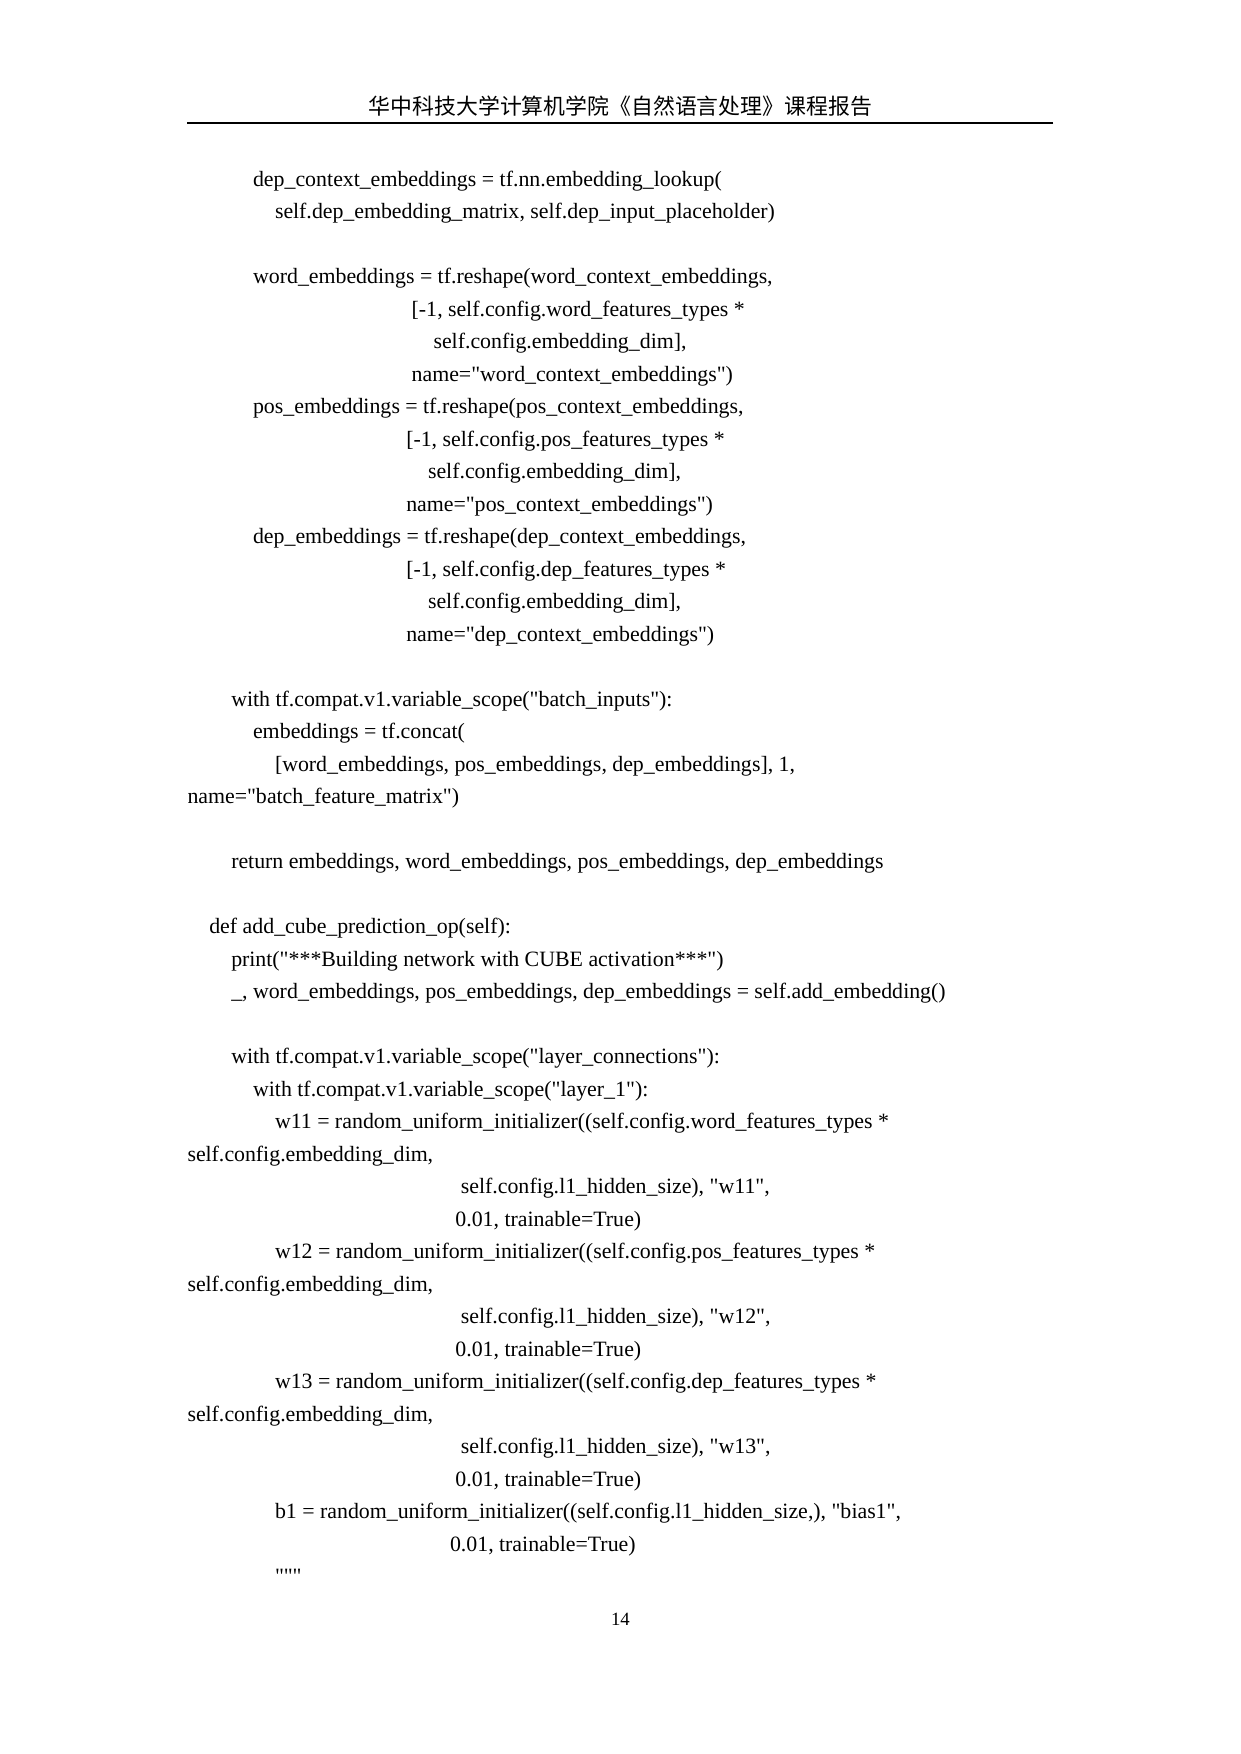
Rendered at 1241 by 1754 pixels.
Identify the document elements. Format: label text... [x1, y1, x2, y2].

text with tf.compat.v1.variable_scope("batch_inputs"): [187, 682, 1053, 714]
text [-1, self.config.dep_features_types * [187, 552, 1053, 584]
text w13 = random_uniform_initializer((self.config.dep_features_types * self.config.embedding_dim, [187, 1364, 1053, 1429]
text name="dep_context_embeddings") [187, 617, 1053, 649]
text name="pos_context_embeddings") [187, 487, 1053, 519]
text pos_embeddings = tf.reshape(pos_context_embeddings, [187, 389, 1053, 422]
text with tf.compat.v1.variable_scope("layer_connections"): [187, 1039, 1053, 1072]
text return embeddings, word_embeddings, pos_embeddings, dep_embeddings [187, 844, 1053, 877]
text dep_context_embeddings = tf.nn.embedding_lookup( [187, 162, 1053, 194]
text """ [187, 1559, 1053, 1592]
text word_embeddings = tf.reshape(word_context_embeddings, [187, 259, 1053, 292]
text 0.01, trainable=True) [187, 1462, 1053, 1494]
text w11 = random_uniform_initializer((self.config.word_features_types * self.config.embedding_dim, [187, 1104, 1053, 1169]
text self.config.embedding_dim], [187, 454, 1053, 487]
text dep_embeddings = tf.reshape(dep_context_embeddings, [187, 519, 1053, 552]
text self.config.embedding_dim], [187, 324, 1053, 357]
text b1 = random_uniform_initializer((self.config.l1_hidden_size,), "bias1", [187, 1494, 1053, 1527]
text name="word_context_embeddings") [187, 357, 1053, 389]
text embeddings = tf.concat( [187, 714, 1053, 747]
text [-1, self.config.pos_features_types * [187, 422, 1053, 454]
text print("***Building network with CUBE activation***") [187, 942, 1053, 974]
text _, word_embeddings, pos_embeddings, dep_embeddings = self.add_embedding() [187, 974, 1053, 1007]
text self.config.l1_hidden_size), "w13", [187, 1429, 1053, 1462]
text with tf.compat.v1.variable_scope("layer_1"): [187, 1072, 1053, 1104]
text [word_embeddings, pos_embeddings, dep_embeddings], 1, name="batch_feature_matrix") [187, 747, 1053, 812]
text [-1, self.config.word_features_types * [187, 292, 1053, 324]
text 0.01, trainable=True) [187, 1527, 1053, 1559]
text self.dep_embedding_matrix, self.dep_input_placeholder) [187, 194, 1053, 227]
text 0.01, trainable=True) [187, 1332, 1053, 1364]
text self.config.embedding_dim], [187, 584, 1053, 617]
text self.config.l1_hidden_size), "w12", [187, 1299, 1053, 1332]
text w12 = random_uniform_initializer((self.config.pos_features_types * self.config.embedding_dim, [187, 1234, 1053, 1299]
text def add_cube_prediction_op(self): [187, 909, 1053, 942]
text 0.01, trainable=True) [187, 1202, 1053, 1234]
text self.config.l1_hidden_size), "w11", [187, 1169, 1053, 1202]
